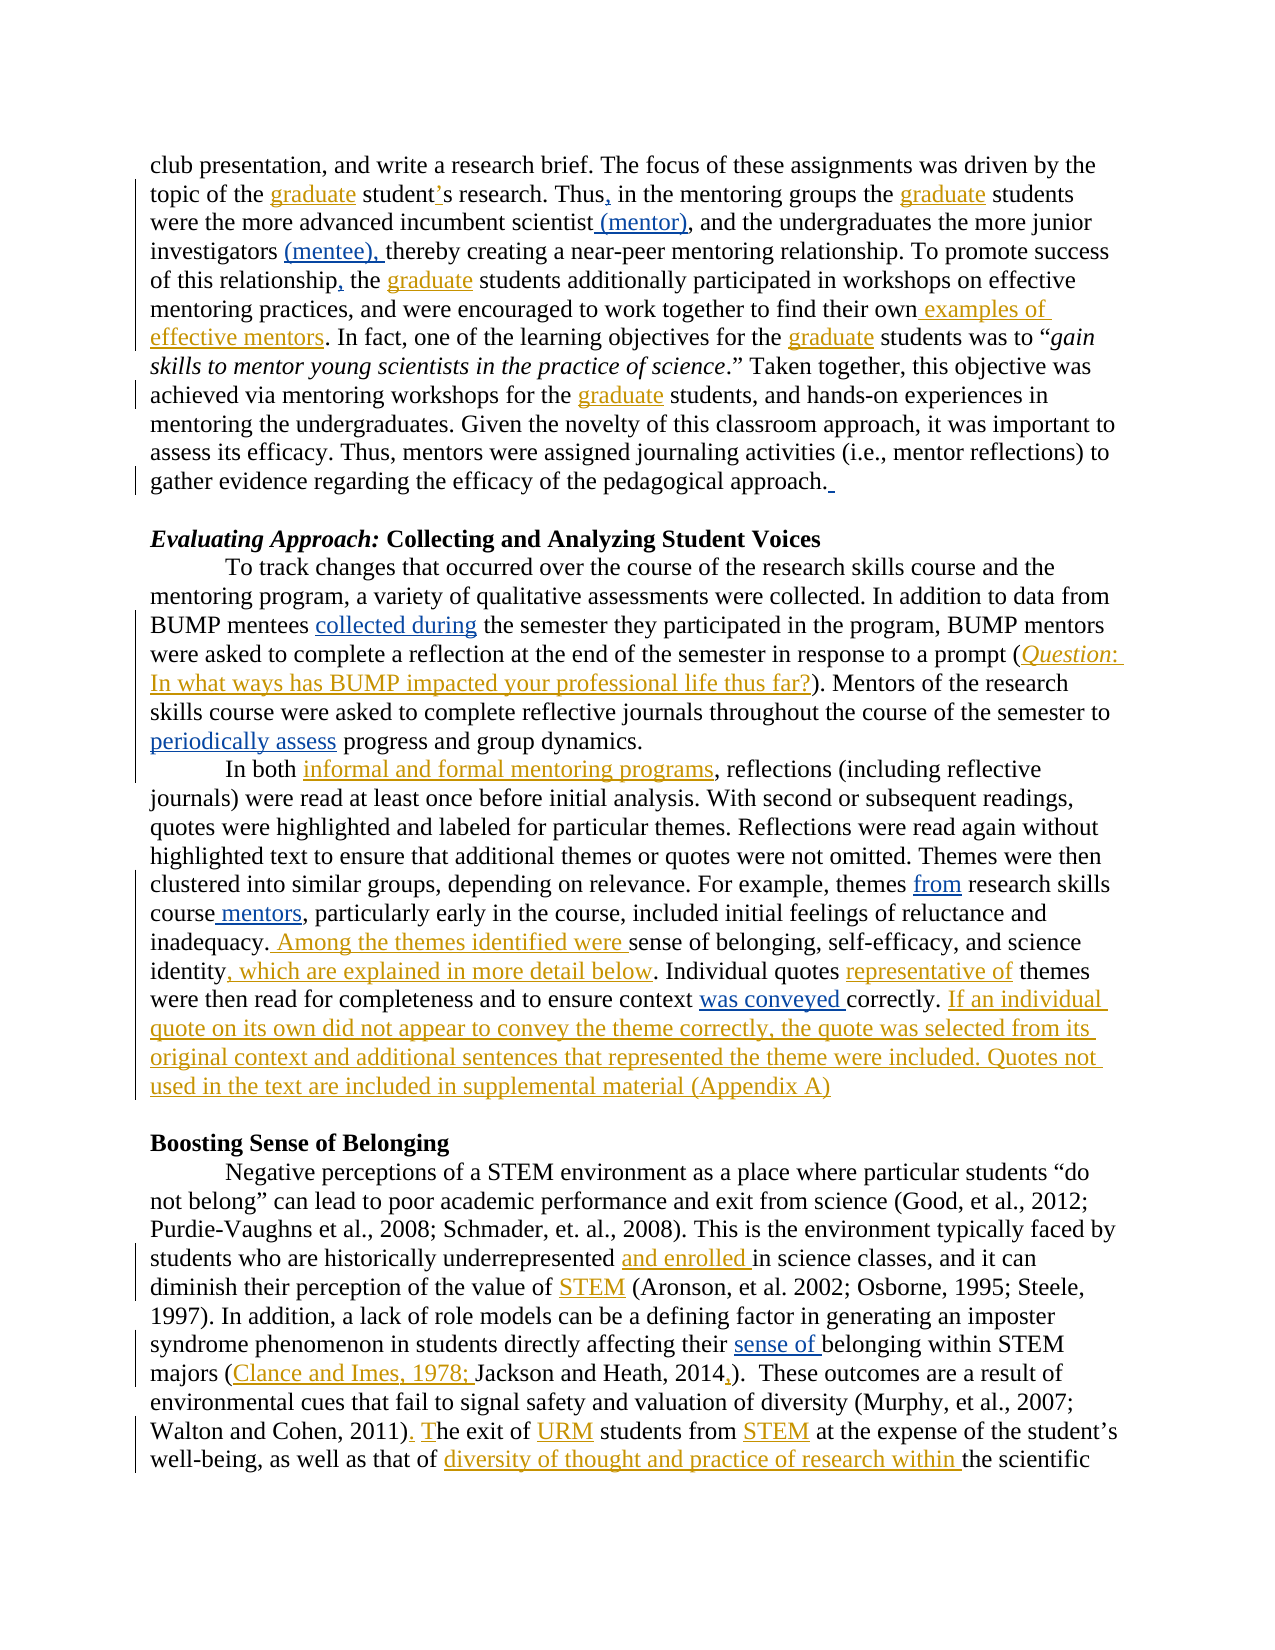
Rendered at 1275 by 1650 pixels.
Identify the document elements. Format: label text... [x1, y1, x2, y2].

text Evaluating Approach: Collecting and Analyzing Student Voices [150, 524, 1125, 552]
text In both , reflections (including reflective journals) were read at least once before initial analysis. With second or subsequent readings, quotes were highlighted and labeled for particular themes. Reflections were read again without highlighted text to ensure that additional themes or quotes were not omitted. Themes were then clustered into similar groups, depending on relevance. For example, themes research skills course, particularly early in the course, included initial feelings of reluctance and inadequacy.sense of belonging, self-efficacy, and science identity. Individual quotes themes were then read for completeness and to ensure context correctly. [150, 754, 1125, 1099]
text Boosting Sense of Belonging [150, 1128, 1125, 1157]
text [150, 1157, 1125, 1473]
text To track changes that occurred over the course of the research skills course and the mentoring program, a variety of qualitative assessments were collected. In addition to data from BUMP mentees the semester they participated in the program, BUMP mentors were asked to complete a reflection at the end of the semester in response to a prompt (). Mentors of the research skills course were asked to complete reflective journals throughout the course of the semester to progress and group dynamics. [150, 552, 1125, 754]
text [150, 150, 1125, 495]
